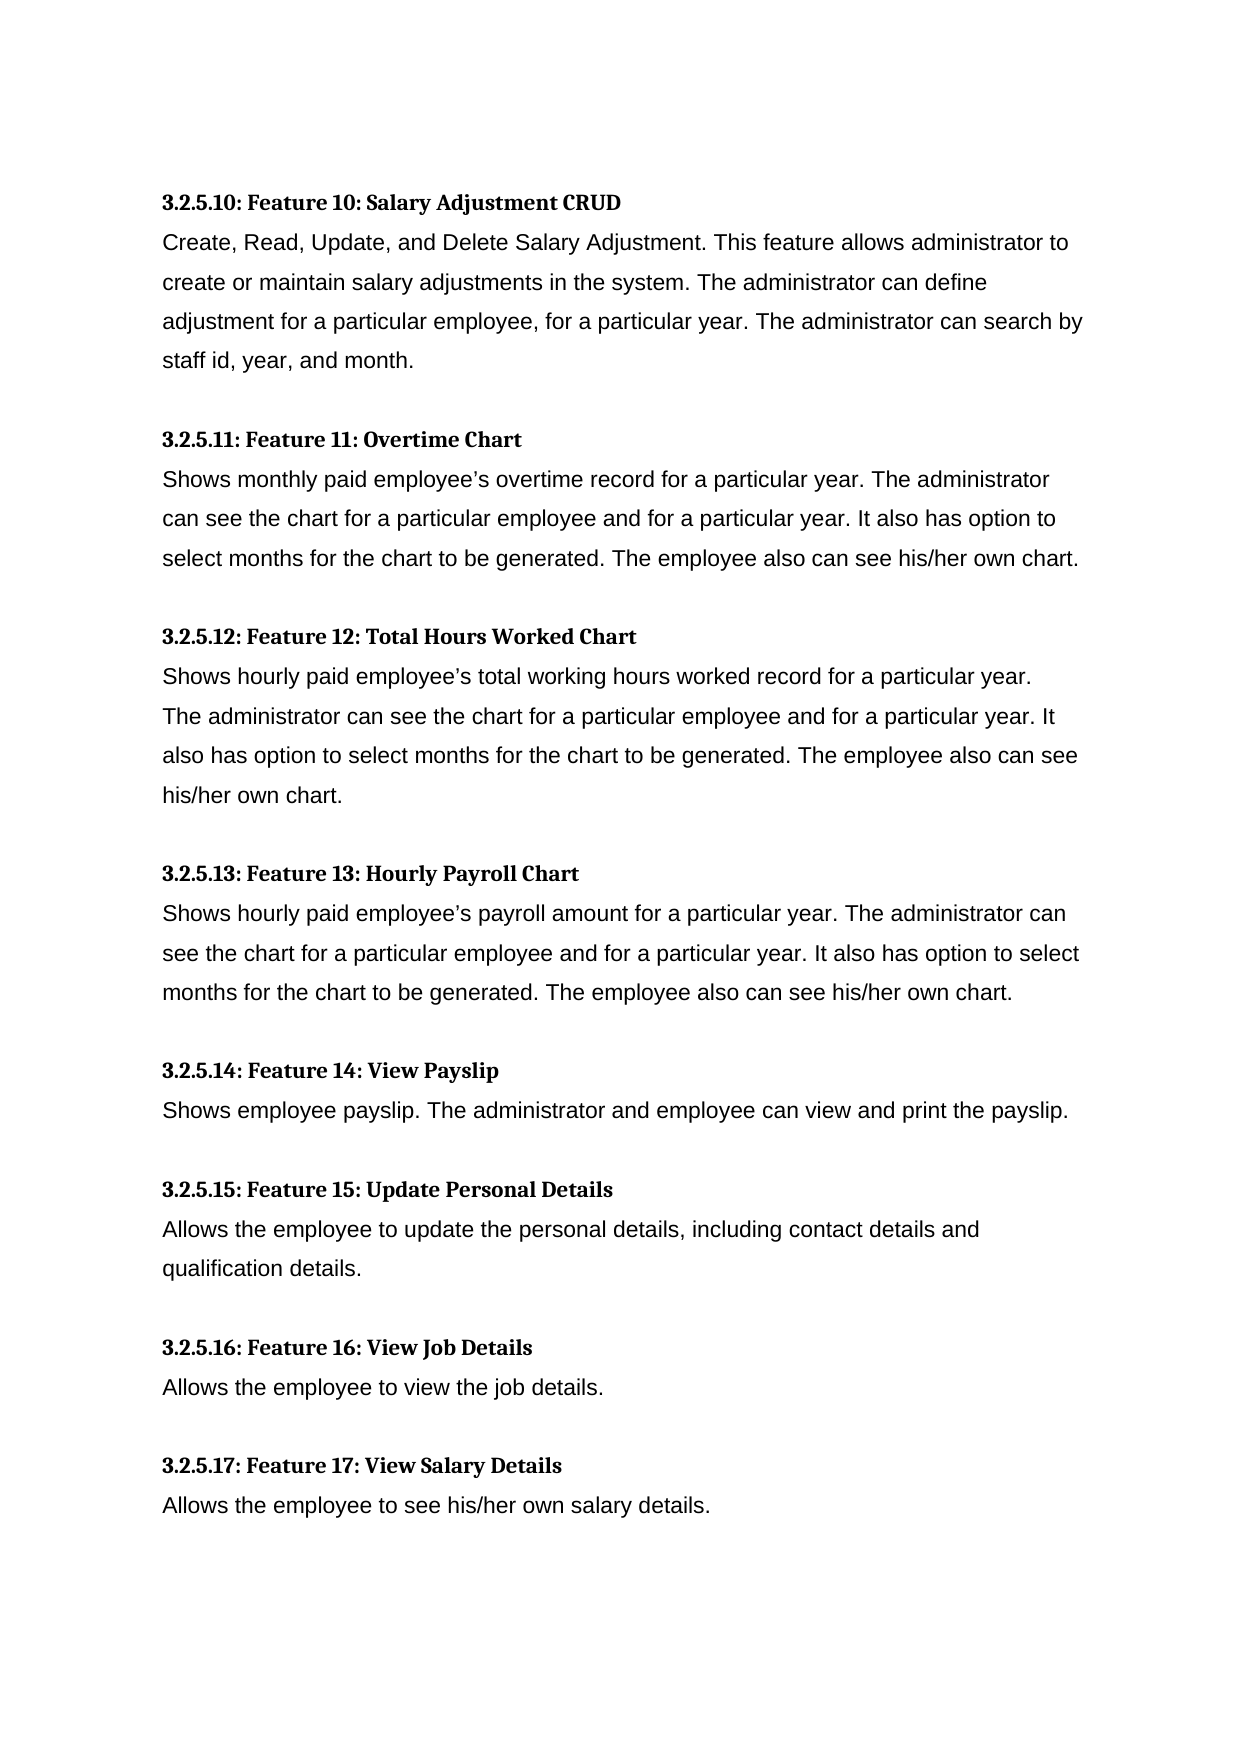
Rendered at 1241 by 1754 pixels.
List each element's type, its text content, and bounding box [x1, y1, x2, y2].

text 3.2.5.10: Feature 10: Salary Adjustment CRUD [162, 189, 1089, 216]
text 3.2.5.14: Feature 14: View Payslip [162, 1058, 1089, 1084]
text Shows monthly paid employee’s overtime record for a particular year. The administrator can see the chart for a particular employee and for a particular year. It also has option to select months for the chart to be generated. The employee also can see his/her own chart. [162, 466, 1089, 571]
text Create, Read, Update, and Delete Salary Adjustment. This feature allows administrator to create or maintain salary adjustments in the system. The administrator can define adjustment for a particular employee, for a particular year. The administrator can search by staff id, year, and month. [162, 229, 1089, 374]
text 3.2.5.13: Feature 13: Hourly Payroll Chart [162, 861, 1089, 887]
text 3.2.5.11: Feature 11: Overtime Chart [162, 426, 1089, 453]
text Allows the employee to update the personal details, including contact details and qualification details. [162, 1216, 1089, 1282]
text 3.2.5.12: Feature 12: Total Hours Worked Chart [162, 624, 1089, 650]
text 3.2.5.15: Feature 15: Update Personal Details [162, 1176, 1089, 1203]
text The administrator can see the chart for a particular employee and for a particular year. It also has option to select months for the chart to be generated. The employee also can see his/her own chart. [162, 703, 1089, 808]
text Allows the employee to see his/her own salary details. [162, 1492, 1089, 1519]
text Shows hourly paid employee’s payroll amount for a particular year. The administrator can see the chart for a particular employee and for a particular year. It also has option to select months for the chart to be generated. The employee also can see his/her own chart. [162, 900, 1089, 1005]
text Shows employee payslip. The administrator and employee can view and print the payslip. [162, 1097, 1089, 1124]
text Allows the employee to view the job details. [162, 1374, 1089, 1400]
text 3.2.5.16: Feature 16: View Job Details [162, 1334, 1089, 1361]
text Shows hourly paid employee’s total working hours worked record for a particular year. [162, 663, 1089, 689]
text 3.2.5.17: Feature 17: View Salary Details [162, 1453, 1089, 1479]
